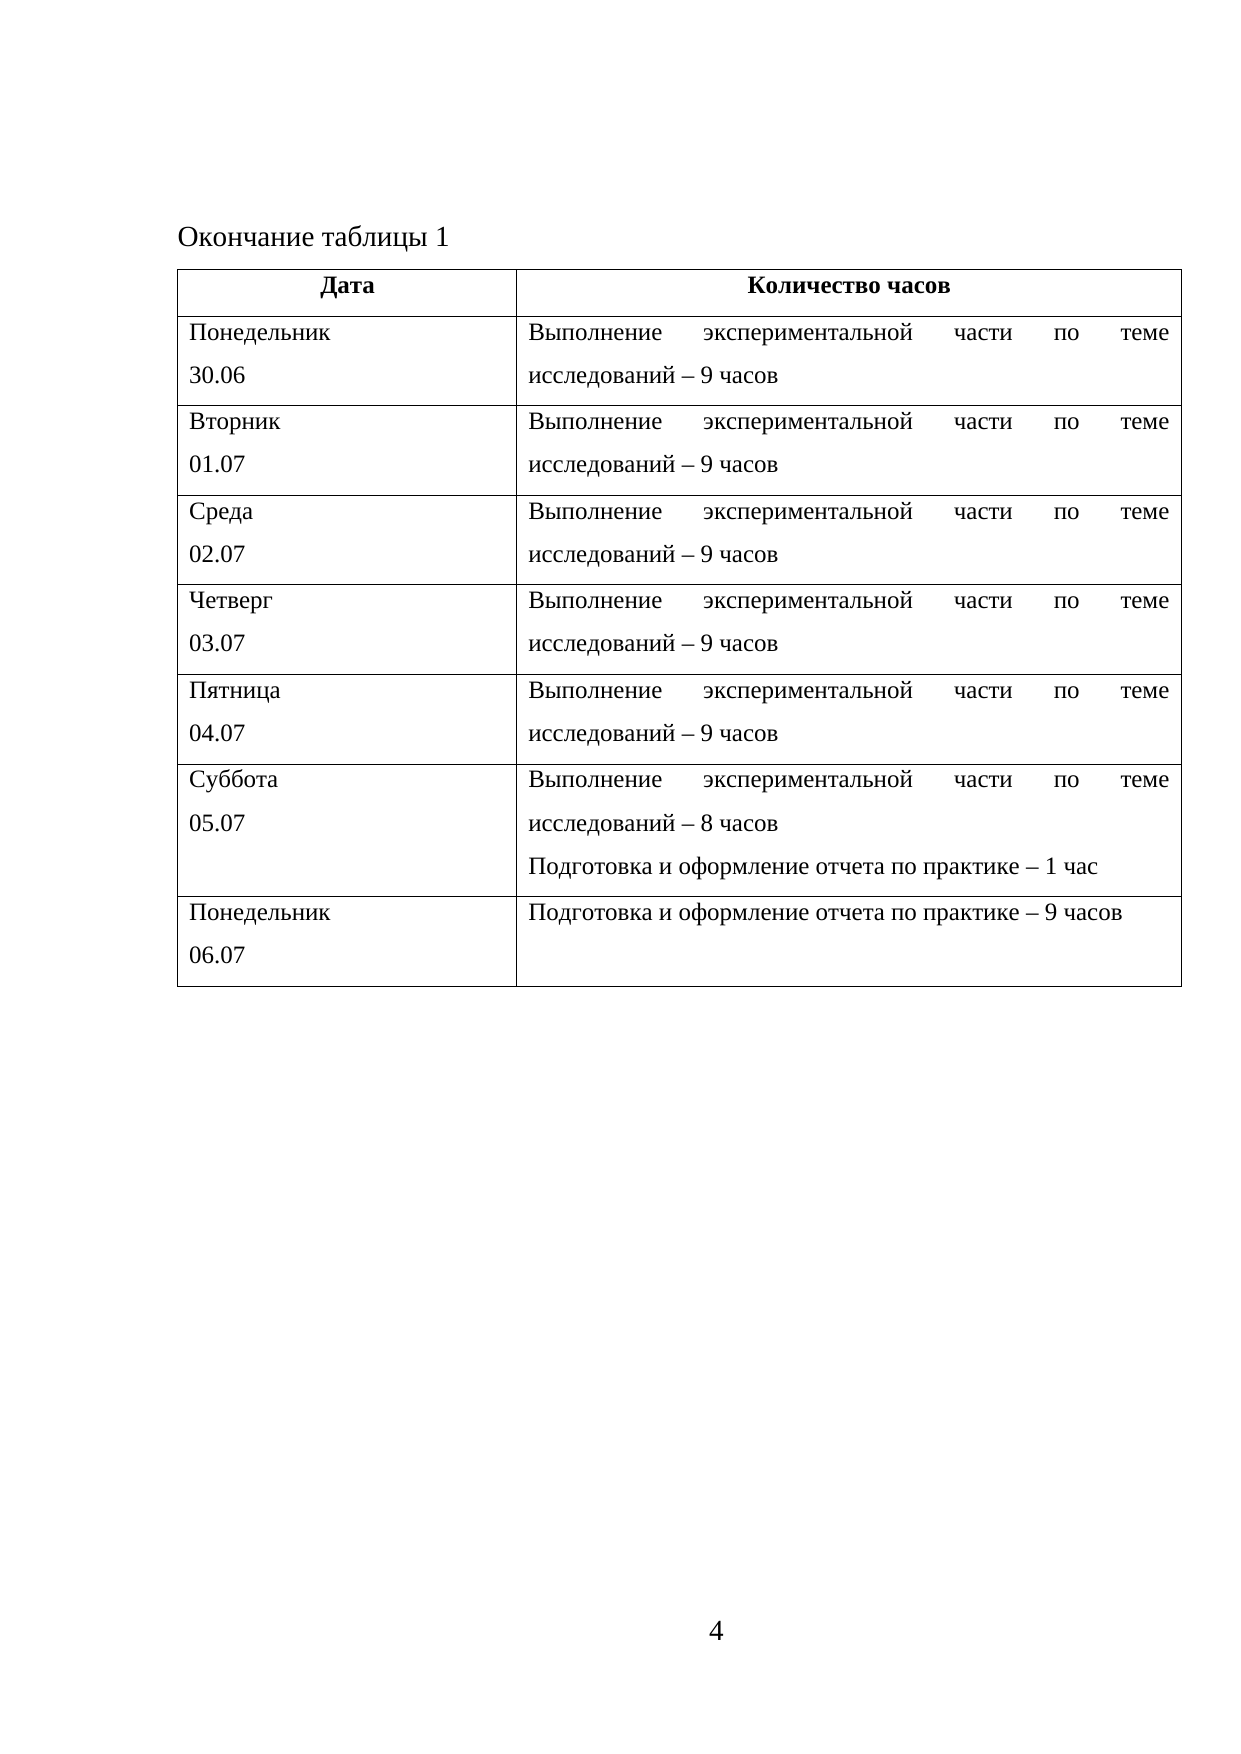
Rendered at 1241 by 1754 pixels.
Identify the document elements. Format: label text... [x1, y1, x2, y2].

table_header Дата [178, 270, 516, 316]
table_cell Четверг 03.07 [178, 585, 516, 674]
table_cell Выполнение экспериментальной части по теме исследований – 9 часов [517, 675, 1181, 763]
table_cell Выполнение экспериментальной части по теме исследований – 9 часов [517, 317, 1181, 405]
table_cell Вторник 01.07 [178, 406, 516, 495]
table_cell Понедельник 06.07 [178, 897, 516, 986]
text Окончание таблицы 1 [177, 219, 1181, 252]
table_header Количество часов [517, 270, 1181, 316]
table_cell Выполнение экспериментальной части по теме исследований – 8 часов Подготовка и оформление отчета по практике – 1 час [517, 765, 1181, 896]
table_cell Выполнение экспериментальной части по теме исследований – 9 часов [517, 585, 1181, 674]
table_cell Суббота 05.07 [178, 765, 516, 896]
table_cell Подготовка и оформление отчета по практике – 9 часов [517, 897, 1181, 986]
table_cell Понедельник 30.06 [178, 317, 516, 405]
table_cell Выполнение экспериментальной части по теме исследований – 9 часов [517, 406, 1181, 495]
table_cell Пятница 04.07 [178, 675, 516, 763]
table_cell Среда 02.07 [178, 496, 516, 584]
table_cell Выполнение экспериментальной части по теме исследований – 9 часов [517, 496, 1181, 584]
